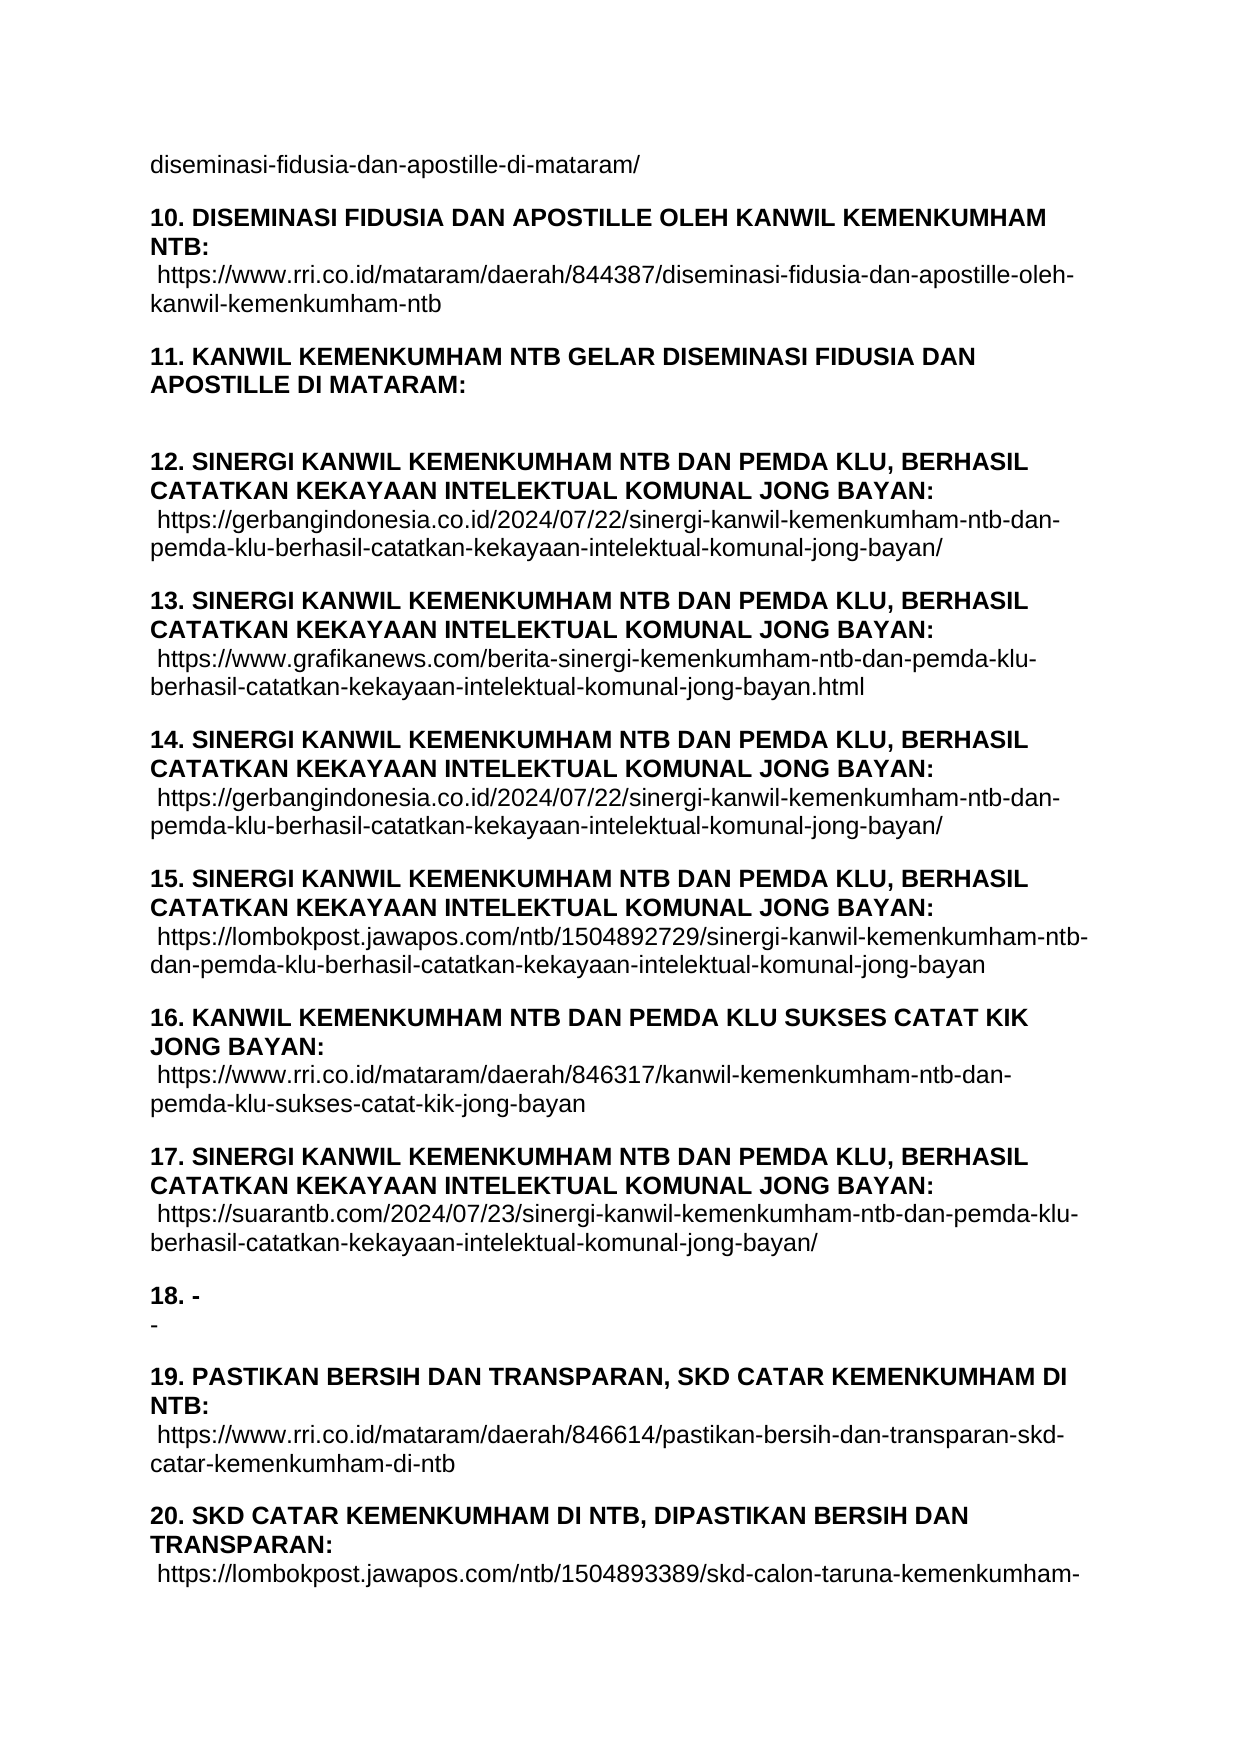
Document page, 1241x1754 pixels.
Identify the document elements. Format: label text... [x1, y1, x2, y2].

text 13. SINERGI KANWIL KEMENKUMHAM NTB DAN PEMDA KLU, BERHASIL CATATKAN KEKAYAAN INTELEKTUAL KOMUNAL JONG BAYAN: [150, 586, 1090, 643]
text 17. SINERGI KANWIL KEMENKUMHAM NTB DAN PEMDA KLU, BERHASIL CATATKAN KEKAYAAN INTELEKTUAL KOMUNAL JONG BAYAN: [150, 1142, 1090, 1199]
text https://gerbangindonesia.co.id/2024/07/22/sinergi-kanwil-kemenkumham-ntb-dan-pemda-klu-berhasil-catatkan-kekayaan-intelektual-komunal-jong-bayan/ [150, 504, 1090, 562]
text https://lombokpost.jawapos.com/ntb/1504892729/sinergi-kanwil-kemenkumham-ntb-dan-pemda-klu-berhasil-catatkan-kekayaan-intelektual-komunal-jong-bayan [150, 921, 1090, 979]
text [150, 150, 1090, 179]
text 19. PASTIKAN BERSIH DAN TRANSPARAN, SKD CATAR KEMENKUMHAM DI NTB: [150, 1362, 1090, 1420]
text 14. SINERGI KANWIL KEMENKUMHAM NTB DAN PEMDA KLU, BERHASIL CATATKAN KEKAYAAN INTELEKTUAL KOMUNAL JONG BAYAN: [150, 725, 1090, 782]
text 11. KANWIL KEMENKUMHAM NTB GELAR DISEMINASI FIDUSIA DAN APOSTILLE DI MATARAM: [150, 342, 1090, 399]
text https://www.rri.co.id/mataram/daerah/846614/pastikan-bersih-dan-transparan-skd-catar-kemenkumham-di-ntb [150, 1420, 1090, 1477]
text 15. SINERGI KANWIL KEMENKUMHAM NTB DAN PEMDA KLU, BERHASIL CATATKAN KEKAYAAN INTELEKTUAL KOMUNAL JONG BAYAN: [150, 864, 1090, 921]
text https://gerbangindonesia.co.id/2024/07/22/sinergi-kanwil-kemenkumham-ntb-dan-pemda-klu-berhasil-catatkan-kekayaan-intelektual-komunal-jong-bayan/ [150, 782, 1090, 840]
text https://www.grafikanews.com/berita-sinergi-kemenkumham-ntb-dan-pemda-klu-berhasil-catatkan-kekayaan-intelektual-komunal-jong-bayan.html [150, 643, 1090, 701]
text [150, 1559, 1090, 1587]
text - [150, 1309, 1090, 1338]
text 18. - [150, 1281, 1090, 1309]
text 20. SKD CATAR KEMENKUMHAM DI NTB, DIPASTIKAN BERSIH DAN TRANSPARAN: [150, 1501, 1090, 1559]
text 12. SINERGI KANWIL KEMENKUMHAM NTB DAN PEMDA KLU, BERHASIL CATATKAN KEKAYAAN INTELEKTUAL KOMUNAL JONG BAYAN: [150, 447, 1090, 504]
text https://suarantb.com/2024/07/23/sinergi-kanwil-kemenkumham-ntb-dan-pemda-klu-berhasil-catatkan-kekayaan-intelektual-komunal-jong-bayan/ [150, 1199, 1090, 1257]
text 10. DISEMINASI FIDUSIA DAN APOSTILLE OLEH KANWIL KEMENKUMHAM NTB: [150, 203, 1090, 260]
text https://www.rri.co.id/mataram/daerah/846317/kanwil-kemenkumham-ntb-dan-pemda-klu-sukses-catat-kik-jong-bayan [150, 1060, 1090, 1118]
text https://www.rri.co.id/mataram/daerah/844387/diseminasi-fidusia-dan-apostille-oleh-kanwil-kemenkumham-ntb [150, 260, 1090, 318]
text 16. KANWIL KEMENKUMHAM NTB DAN PEMDA KLU SUKSES CATAT KIK JONG BAYAN: [150, 1003, 1090, 1060]
